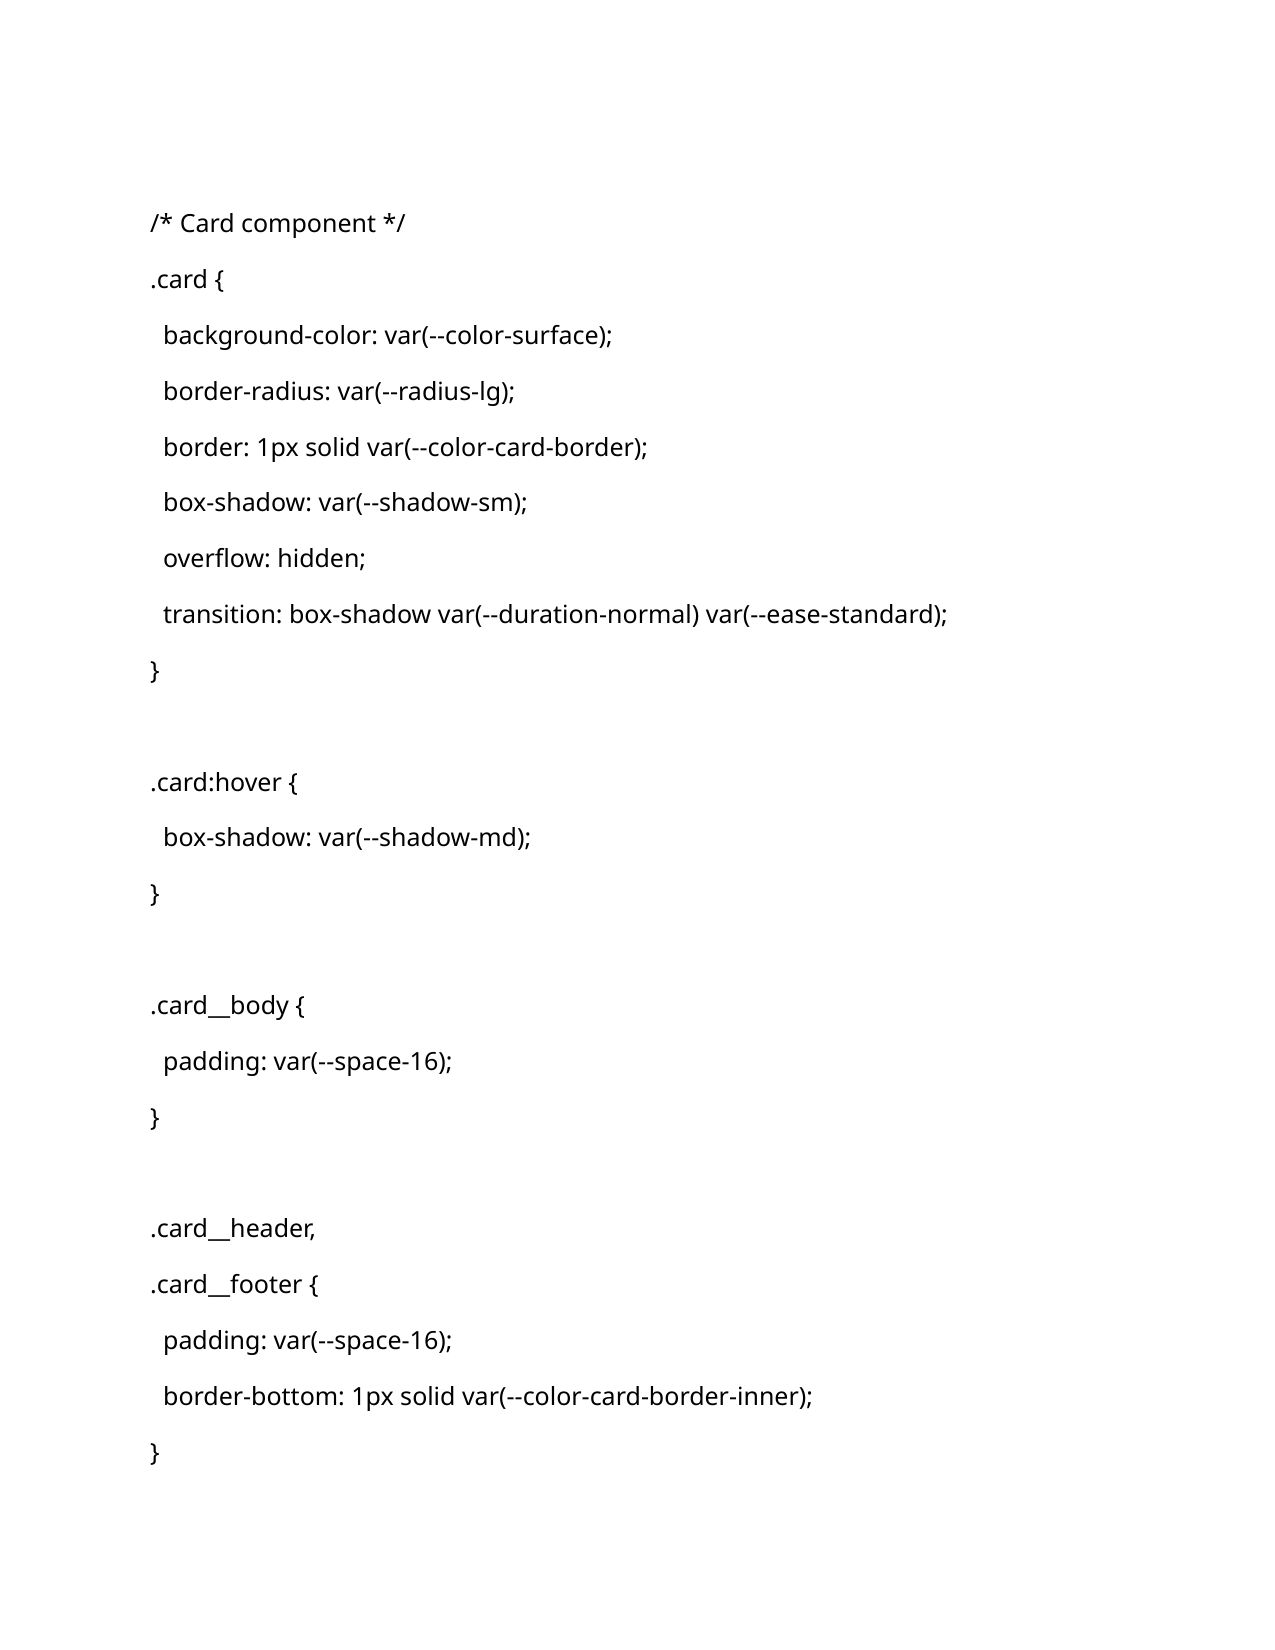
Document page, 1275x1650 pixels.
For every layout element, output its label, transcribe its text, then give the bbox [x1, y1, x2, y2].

text border: 1px solid var(--color-card-border); [150, 429, 1125, 463]
text .card__body { [150, 987, 1125, 1022]
text .card:hover { [150, 764, 1125, 798]
text } [150, 1434, 1125, 1468]
text .card__header, [150, 1211, 1125, 1245]
text transition: box-shadow var(--duration-normal) var(--ease-standard); [150, 597, 1125, 631]
text overflow: hidden; [150, 541, 1125, 575]
text border-radius: var(--radius-lg); [150, 373, 1125, 407]
text /* Card component */ [150, 206, 1125, 240]
text } [150, 876, 1125, 910]
text .card { [150, 262, 1125, 296]
text box-shadow: var(--shadow-md); [150, 820, 1125, 854]
text .card__footer { [150, 1267, 1125, 1301]
text border-bottom: 1px solid var(--color-card-border-inner); [150, 1378, 1125, 1412]
text } [150, 652, 1125, 687]
text } [150, 1099, 1125, 1133]
text box-shadow: var(--shadow-sm); [150, 485, 1125, 519]
text padding: var(--space-16); [150, 1322, 1125, 1357]
text background-color: var(--color-surface); [150, 317, 1125, 352]
text padding: var(--space-16); [150, 1043, 1125, 1077]
